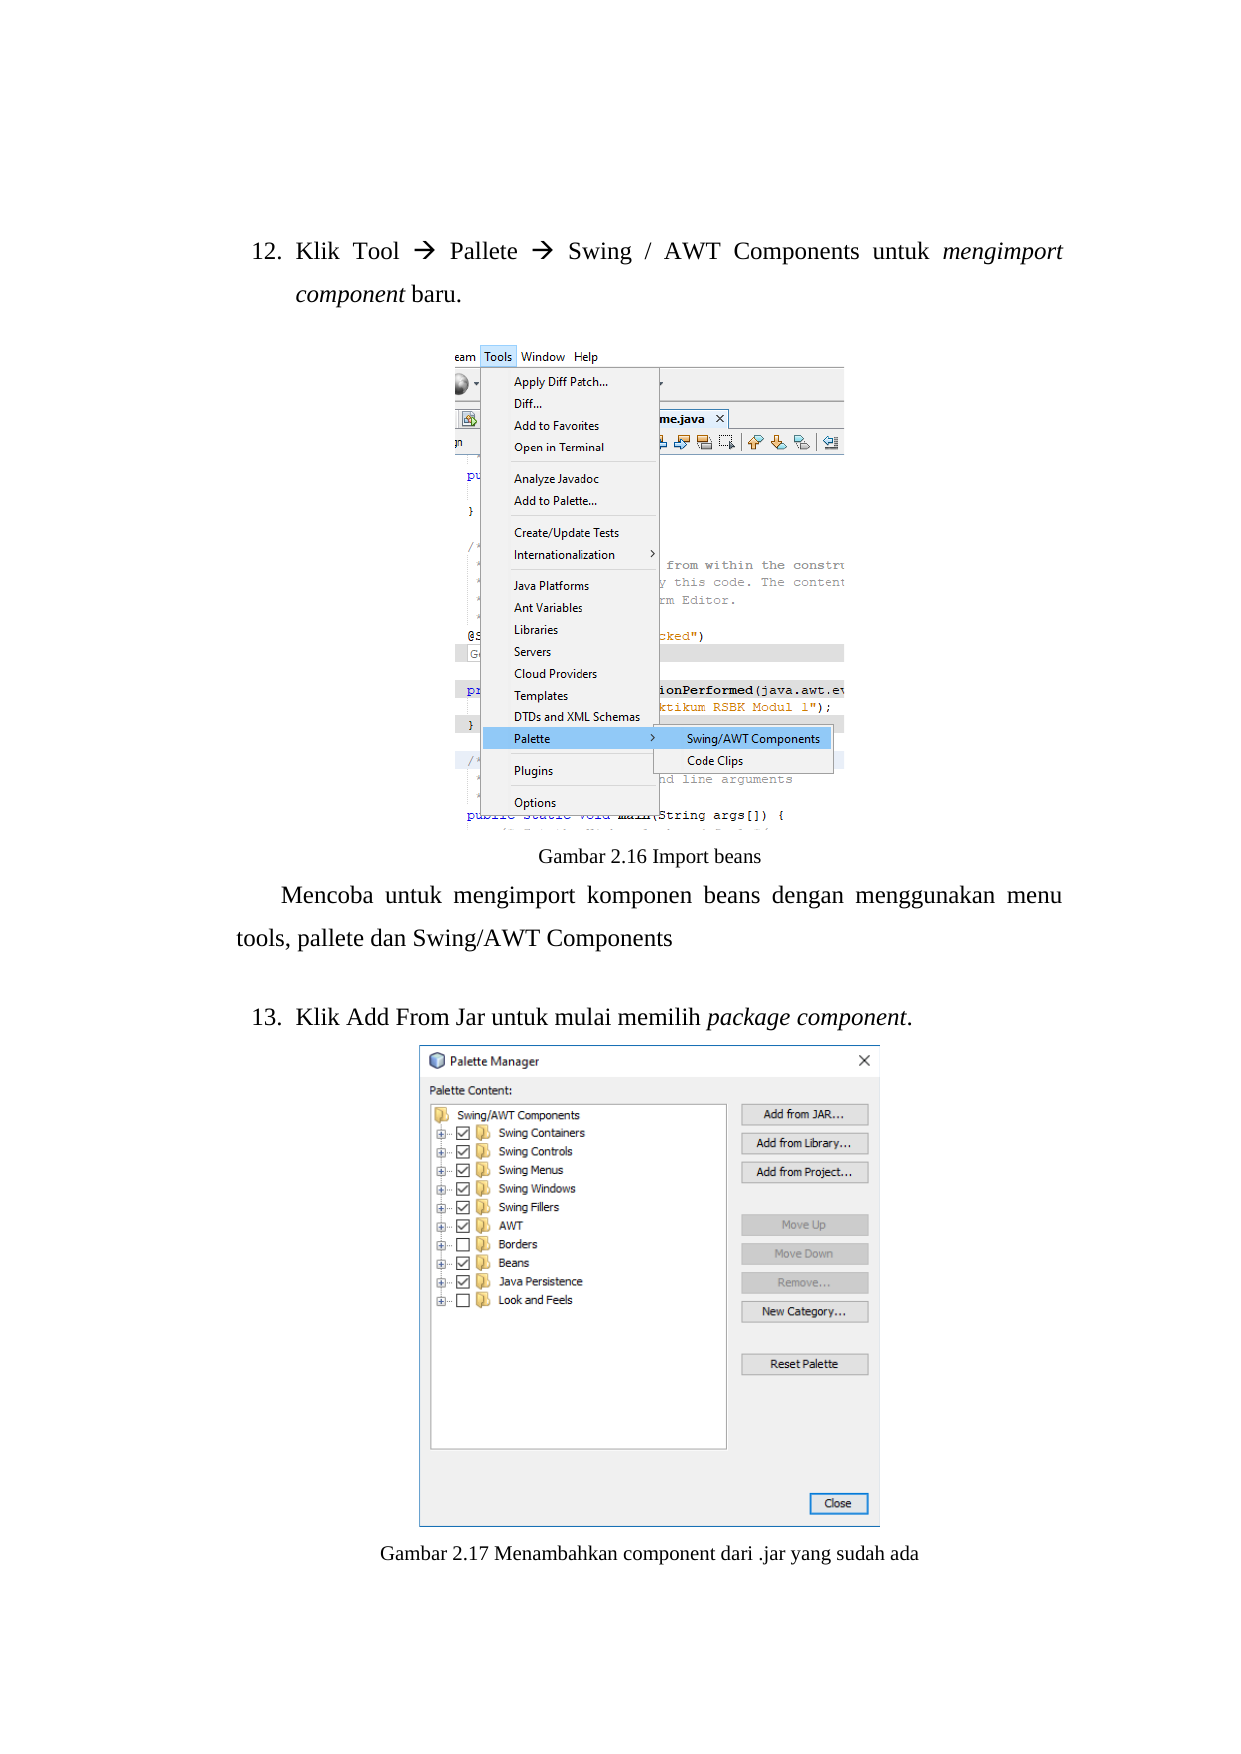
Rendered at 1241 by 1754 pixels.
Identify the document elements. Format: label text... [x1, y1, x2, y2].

text Mencoba untuk mengimport komponen beans dengan menggunakan menu tools, pallete dan Swing/AWT Components [236, 880, 1063, 952]
text Gambar 2.16 Import beans [236, 844, 1063, 868]
list Klik Add From Jar untuk mulai memilih package component. [251, 1002, 1063, 1031]
picture [455, 322, 845, 830]
list Klik Tool Pallete Swing / AWT Components untuk mengimport component baru. [251, 236, 1063, 308]
text Gambar 2.17 Menambahkan component dari .jar yang sudah ada [236, 1541, 1063, 1565]
picture [419, 1045, 880, 1527]
